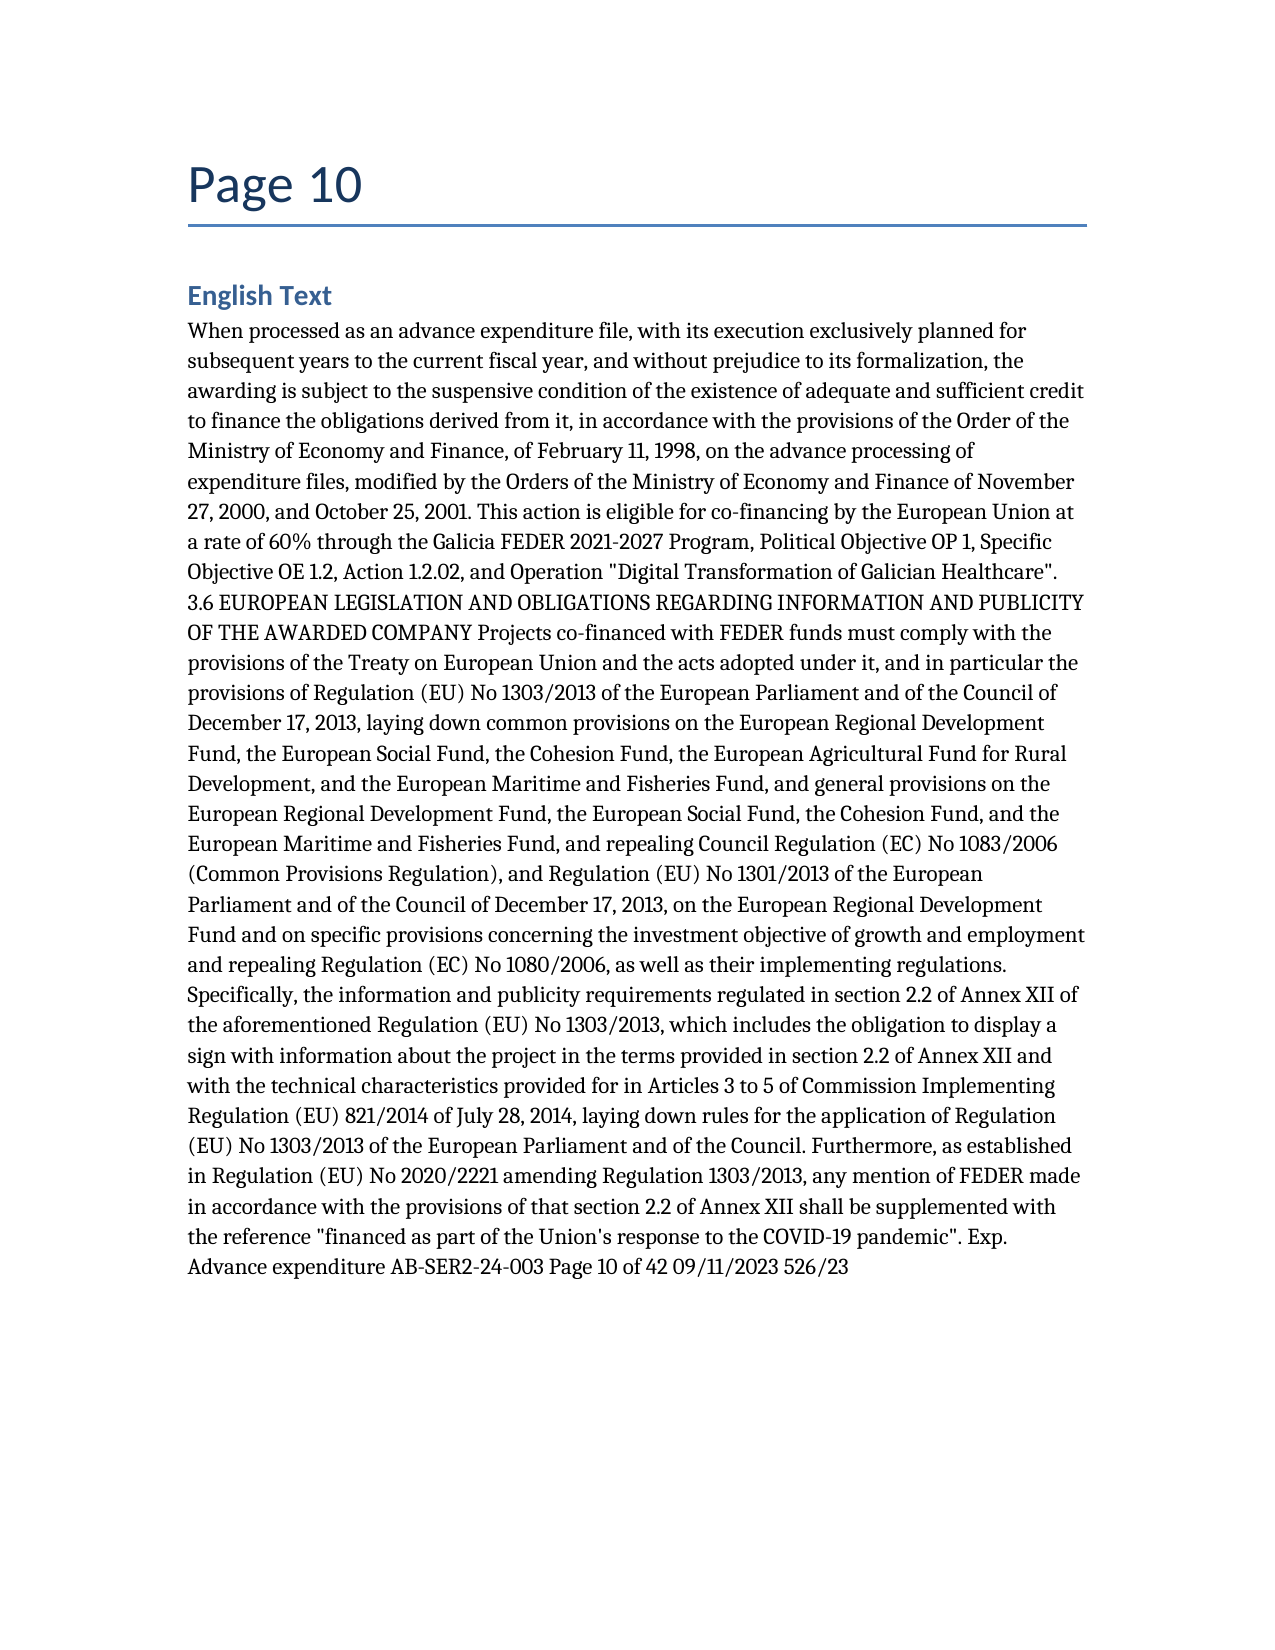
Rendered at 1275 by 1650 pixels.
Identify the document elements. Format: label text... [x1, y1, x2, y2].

subtitle English Text [187, 277, 1087, 312]
text When processed as an advance expenditure file, with its execution exclusively planned for subsequent years to the current fiscal year, and without prejudice to its formalization, the awarding is subject to the suspensive condition of the existence of adequate and sufficient credit to finance the obligations derived from it, in accordance with the provisions of the Order of the Ministry of Economy and Finance, of February 11, 1998, on the advance processing of expenditure files, modified by the Orders of the Ministry of Economy and Finance of November 27, 2000, and October 25, 2001. This action is eligible for co-financing by the European Union at a rate of 60% through the Galicia FEDER 2021-2027 Program, Political Objective OP 1, Specific Objective OE 1.2, Action 1.2.02, and Operation "Digital Transformation of Galician Healthcare". 3.6 EUROPEAN LEGISLATION AND OBLIGATIONS REGARDING INFORMATION AND PUBLICITY OF THE AWARDED COMPANY Projects co-financed with FEDER funds must comply with the provisions of the Treaty on European Union and the acts adopted under it, and in particular the provisions of Regulation (EU) No 1303/2013 of the European Parliament and of the Council of December 17, 2013, laying down common provisions on the European Regional Development Fund, the European Social Fund, the Cohesion Fund, the European Agricultural Fund for Rural Development, and the European Maritime and Fisheries Fund, and general provisions on the European Regional Development Fund, the European Social Fund, the Cohesion Fund, and the European Maritime and Fisheries Fund, and repealing Council Regulation (EC) No 1083/2006 (Common Provisions Regulation), and Regulation (EU) No 1301/2013 of the European Parliament and of the Council of December 17, 2013, on the European Regional Development Fund and on specific provisions concerning the investment objective of growth and employment and repealing Regulation (EC) No 1080/2006, as well as their implementing regulations. Specifically, the information and publicity requirements regulated in section 2.2 of Annex XII of the aforementioned Regulation (EU) No 1303/2013, which includes the obligation to display a sign with information about the project in the terms provided in section 2.2 of Annex XII and with the technical characteristics provided for in Articles 3 to 5 of Commission Implementing Regulation (EU) 821/2014 of July 28, 2014, laying down rules for the application of Regulation (EU) No 1303/2013 of the European Parliament and of the Council. Furthermore, as established in Regulation (EU) No 2020/2221 amending Regulation 1303/2013, any mention of FEDER made in accordance with the provisions of that section 2.2 of Annex XII shall be supplemented with the reference "financed as part of the Union's response to the COVID-19 pandemic". Exp. Advance expenditure AB-SER2-24-003 Page 10 of 42 09/11/2023 526/23 [187, 317, 1087, 1280]
title Page 10 [187, 150, 1087, 227]
